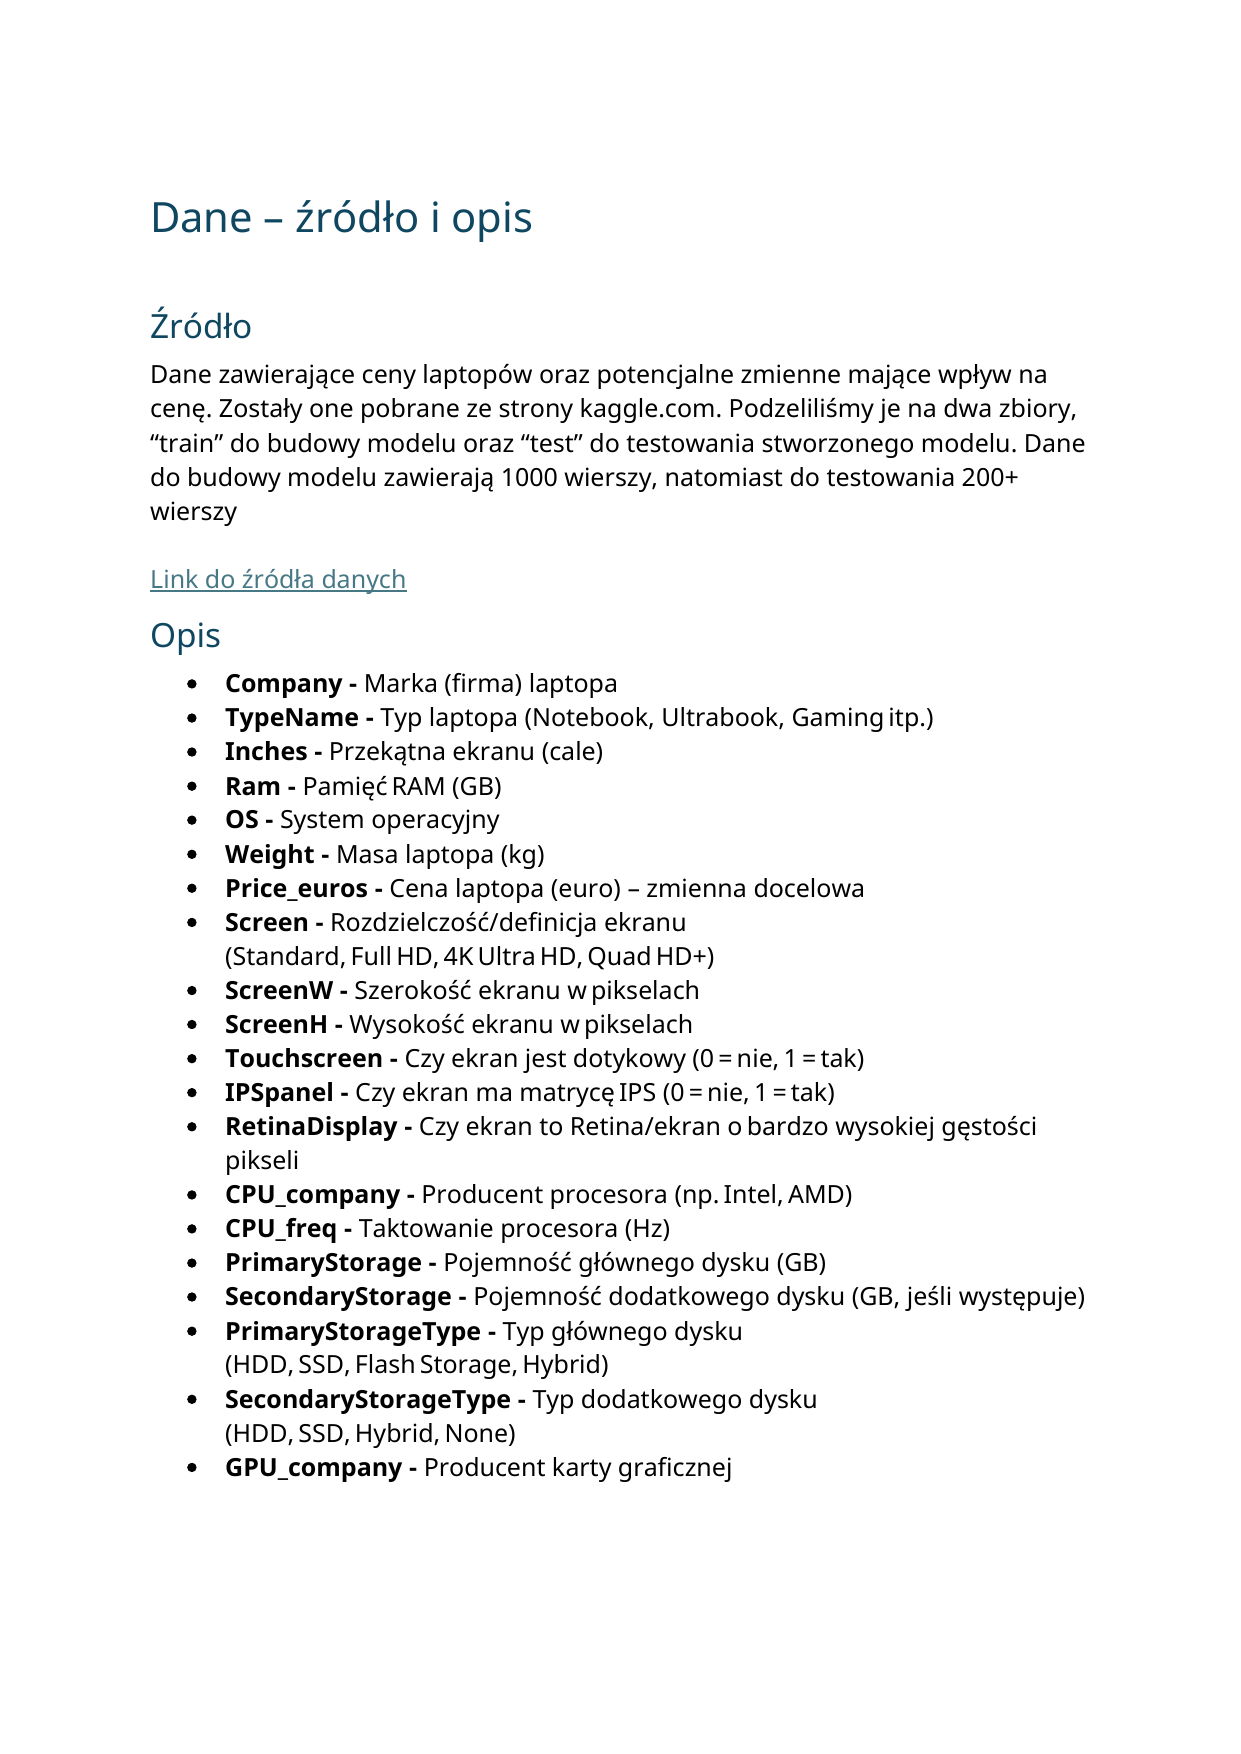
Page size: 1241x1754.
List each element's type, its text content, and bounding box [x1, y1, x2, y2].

text Dane zawierające ceny laptopów oraz potencjalne zmienne mające wpływ na cenę. Zostały one pobrane ze strony kaggle.com. Podzeliliśmy je na dwa zbiory, “train” do budowy modelu oraz “test” do testowania stworzonego modelu. Dane do budowy modelu zawierają 1000 wierszy, natomiast do testowania 200+ wierszy Link do źródła danych [150, 357, 1090, 596]
list Company - Marka (firma) laptopa [187, 666, 1090, 700]
list GPU_company - Producent karty graficznej [187, 1449, 1090, 1483]
list PrimaryStorageType - Typ głównego dysku (HDD, SSD, Flash Storage, Hybrid) [187, 1313, 1090, 1381]
list IPSpanel - Czy ekran ma matrycę IPS (0 = nie, 1 = tak) [187, 1075, 1090, 1109]
subtitle Źródło [150, 303, 1090, 349]
list RetinaDisplay - Czy ekran to Retina/ekran o bardzo wysokiej gęstości pikseli [187, 1109, 1090, 1177]
list ScreenH - Wysokość ekranu w pikselach [187, 1007, 1090, 1041]
list CPU_freq - Taktowanie procesora (Hz) [187, 1211, 1090, 1245]
list SecondaryStorageType - Typ dodatkowego dysku (HDD, SSD, Hybrid, None) [187, 1381, 1090, 1449]
list CPU_company - Producent procesora (np. Intel, AMD) [187, 1177, 1090, 1211]
list Inches - Przekątna ekranu (cale) [187, 734, 1090, 768]
list Screen - Rozdzielczość/definicja ekranu (Standard, Full HD, 4K Ultra HD, Quad HD+) [187, 904, 1090, 972]
list ScreenW - Szerokość ekranu w pikselach [187, 972, 1090, 1007]
subtitle Dane – źródło i opis [150, 187, 1090, 244]
list Ram - Pamięć RAM (GB) [187, 768, 1090, 802]
subtitle Opis [150, 612, 1090, 658]
list OS - System operacyjny [187, 802, 1090, 836]
list Weight - Masa laptopa (kg) [187, 836, 1090, 870]
list TypeName - Typ laptopa (Notebook, Ultrabook, Gaming itp.) [187, 700, 1090, 734]
list SecondaryStorage - Pojemność dodatkowego dysku (GB, jeśli występuje) [187, 1279, 1090, 1313]
list Touchscreen - Czy ekran jest dotykowy (0 = nie, 1 = tak) [187, 1041, 1090, 1075]
list Price_euros - Cena laptopa (euro) – zmienna docelowa [187, 870, 1090, 904]
list PrimaryStorage - Pojemność głównego dysku (GB) [187, 1245, 1090, 1279]
